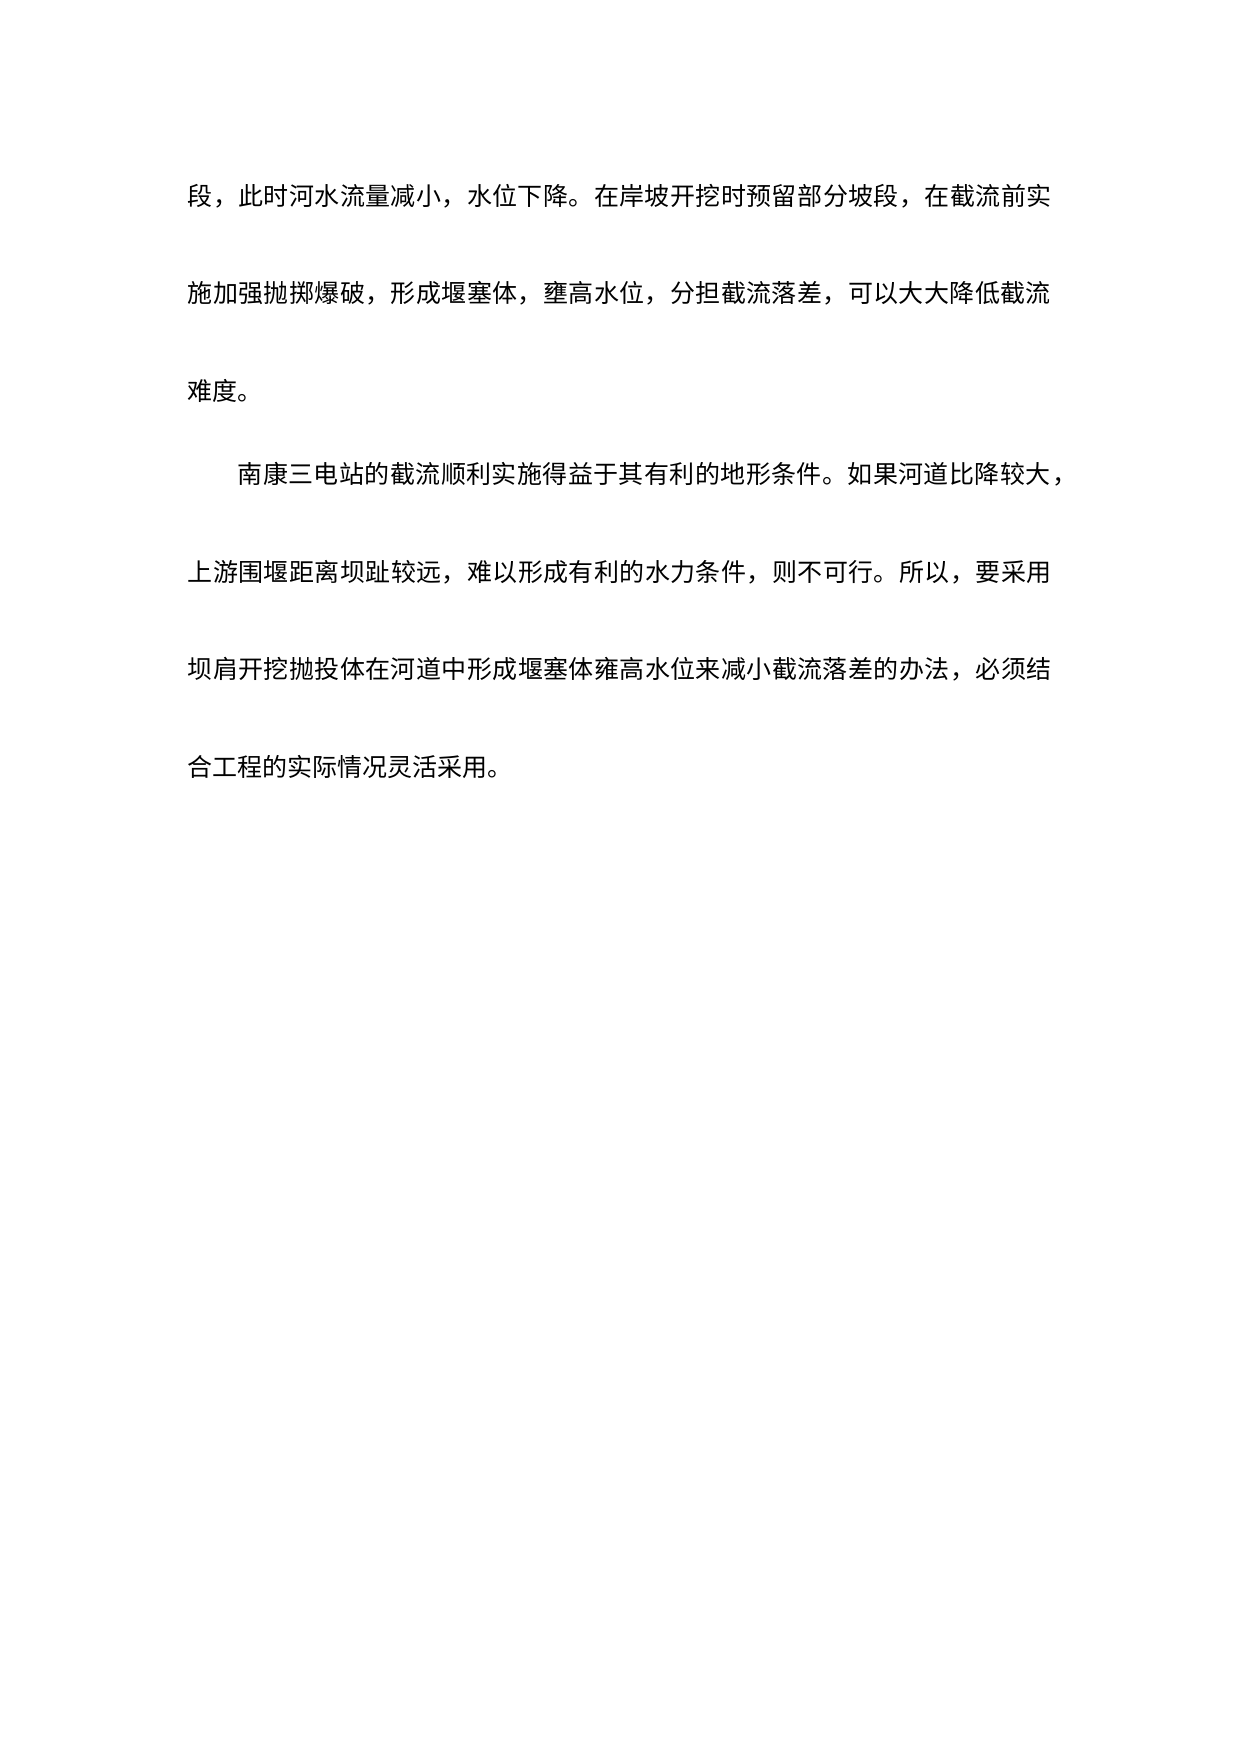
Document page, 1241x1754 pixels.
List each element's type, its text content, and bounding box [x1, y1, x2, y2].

text 南康三电站的截流顺利实施得益于其有利的地形条件。如果河道比降较大，上游围堰距离坝趾较远，难以形成有利的水力条件，则不可行。所以，要采用坝肩开挖抛投体在河道中形成堰塞体雍高水位来减小截流落差的办法，必须结合工程的实际情况灵活采用。 [187, 440, 1053, 798]
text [187, 162, 1053, 422]
